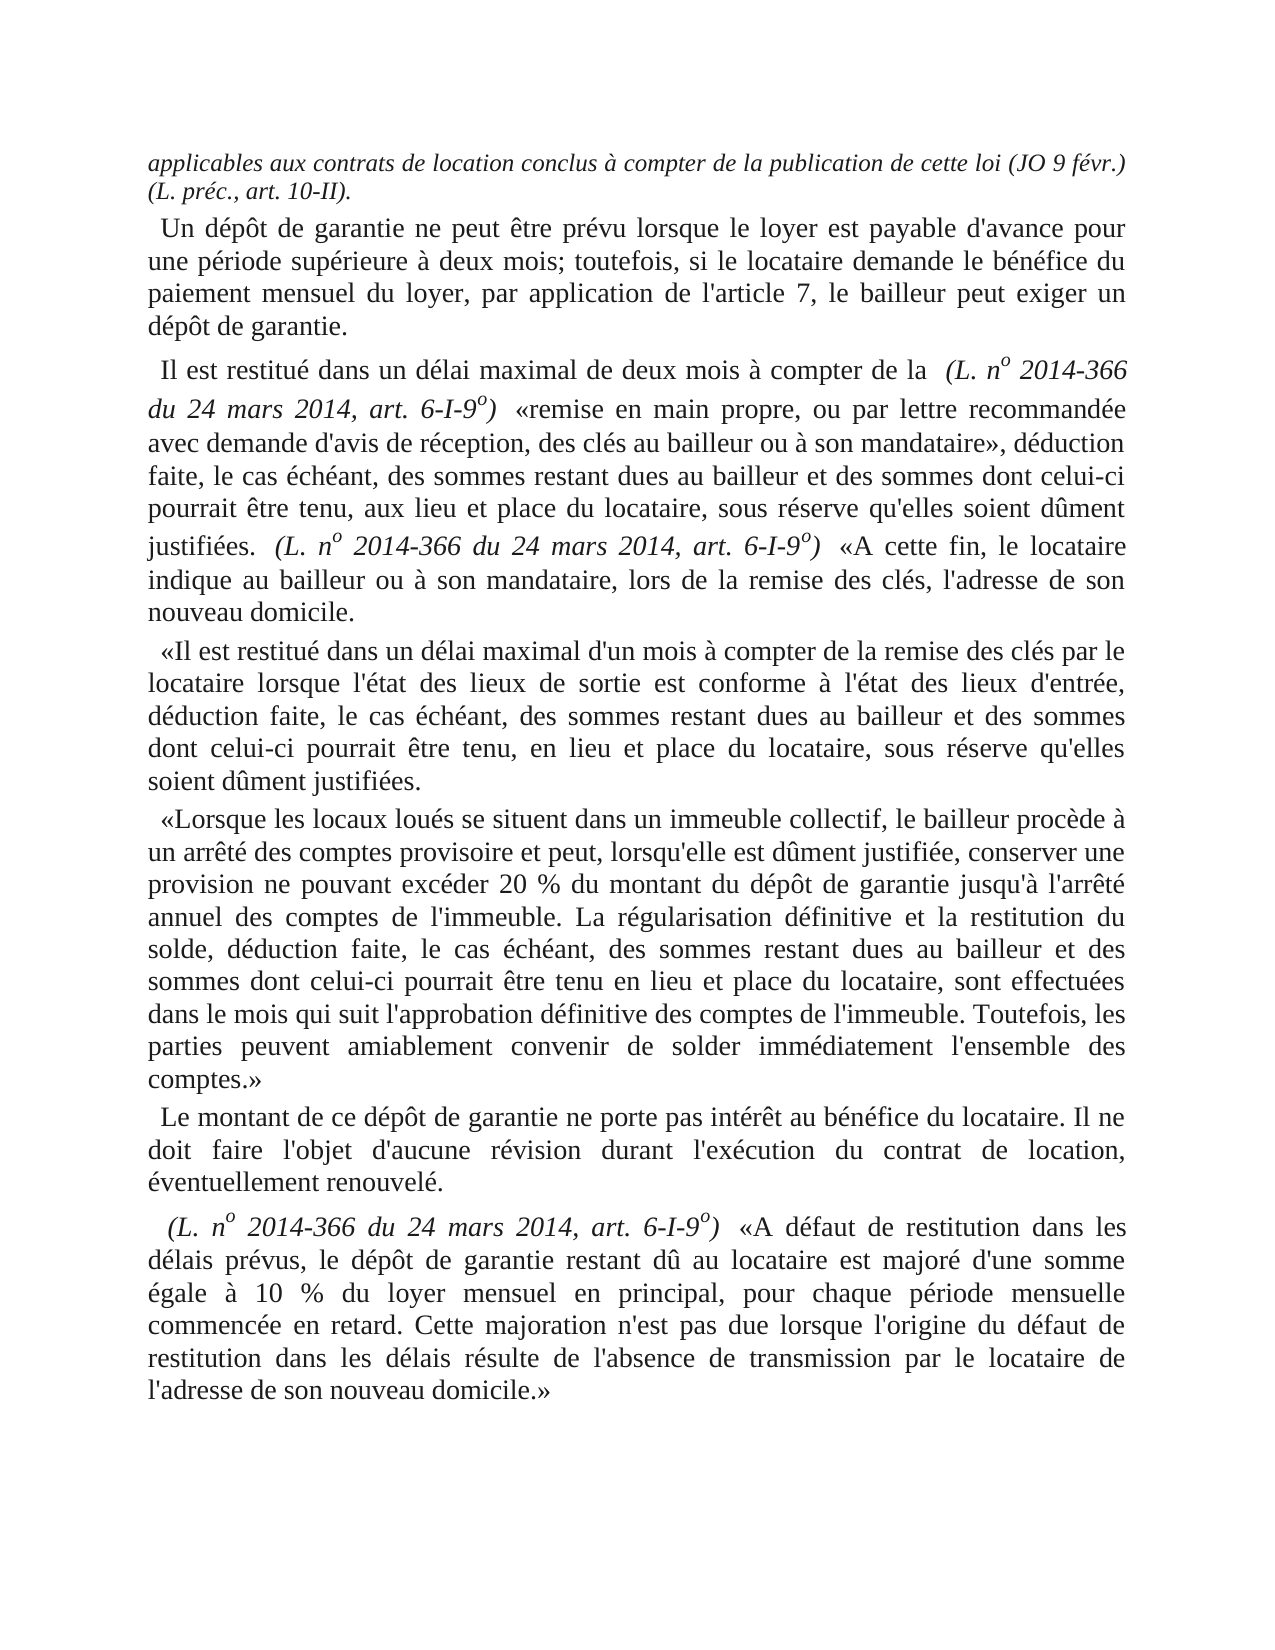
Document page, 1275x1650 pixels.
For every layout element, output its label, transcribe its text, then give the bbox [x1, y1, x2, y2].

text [148, 148, 1127, 205]
text «Il est restitué dans un délai maximal d'un mois à compter de la remise des clés par le locataire lorsque l'état des lieux de sortie est conforme à l'état des lieux d'entrée, déduction faite, le cas échéant, des sommes restant dues au bailleur et des sommes dont celui-ci pourrait être tenu, en lieu et place du locataire, sous réserve qu'elles soient dûment justifiées. [148, 634, 1127, 796]
text Un dépôt de garantie ne peut être prévu lorsque le loyer est payable d'avance pour une période supérieure à deux mois; toutefois, si le locataire demande le bénéfice du paiement mensuel du loyer, par application de l'article 7, le bailleur peut exiger un dépôt de garantie. [148, 211, 1127, 341]
text (L. no 2014-366 du 24 mars 2014, art. 6-I-9o) «A défaut de restitution dans les délais prévus, le dépôt de garantie restant dû au locataire est majoré d'une somme égale à 10 % du loyer mensuel en principal, pour chaque période mensuelle commencée en retard. Cette majoration n'est pas due lorsque l'origine du défaut de restitution dans les délais résulte de l'absence de transmission par le locataire de l'adresse de son nouveau domicile.» [148, 1204, 1127, 1405]
text «Lorsque les locaux loués se situent dans un immeuble collectif, le bailleur procède à un arrêté des comptes provisoire et peut, lorsqu'elle est dûment justifiée, conserver une provision ne pouvant excéder 20 % du montant du dépôt de garantie jusqu'à l'arrêté annuel des comptes de l'immeuble. La régularisation définitive et la restitution du solde, déduction faite, le cas échéant, des sommes restant dues au bailleur et des sommes dont celui-ci pourrait être tenu en lieu et place du locataire, sont effectuées dans le mois qui suit l'approbation définitive des comptes de l'immeuble. Toutefois, les parties peuvent amiablement convenir de solder immédiatement l'ensemble des comptes.» [148, 802, 1127, 1094]
text Le montant de ce dépôt de garantie ne porte pas intérêt au bénéfice du locataire. Il ne doit faire l'objet d'aucune révision durant l'exécution du contrat de location, éventuellement renouvelé. [148, 1100, 1127, 1198]
text Il est restitué dans un délai maximal de deux mois à compter de la (L. no 2014-366 du 24 mars 2014, art. 6-I-9o) «remise en main propre, ou par lettre recommandée avec demande d'avis de réception, des clés au bailleur ou à son mandataire», déduction faite, le cas échéant, des sommes restant dues au bailleur et des sommes dont celui-ci pourrait être tenu, aux lieu et place du locataire, sous réserve qu'elles soient dûment justifiées. (L. no 2014-366 du 24 mars 2014, art. 6-I-9o) «A cette fin, le locataire indique au bailleur ou à son mandataire, lors de la remise des clés, l'adresse de son nouveau domicile. [148, 347, 1127, 628]
